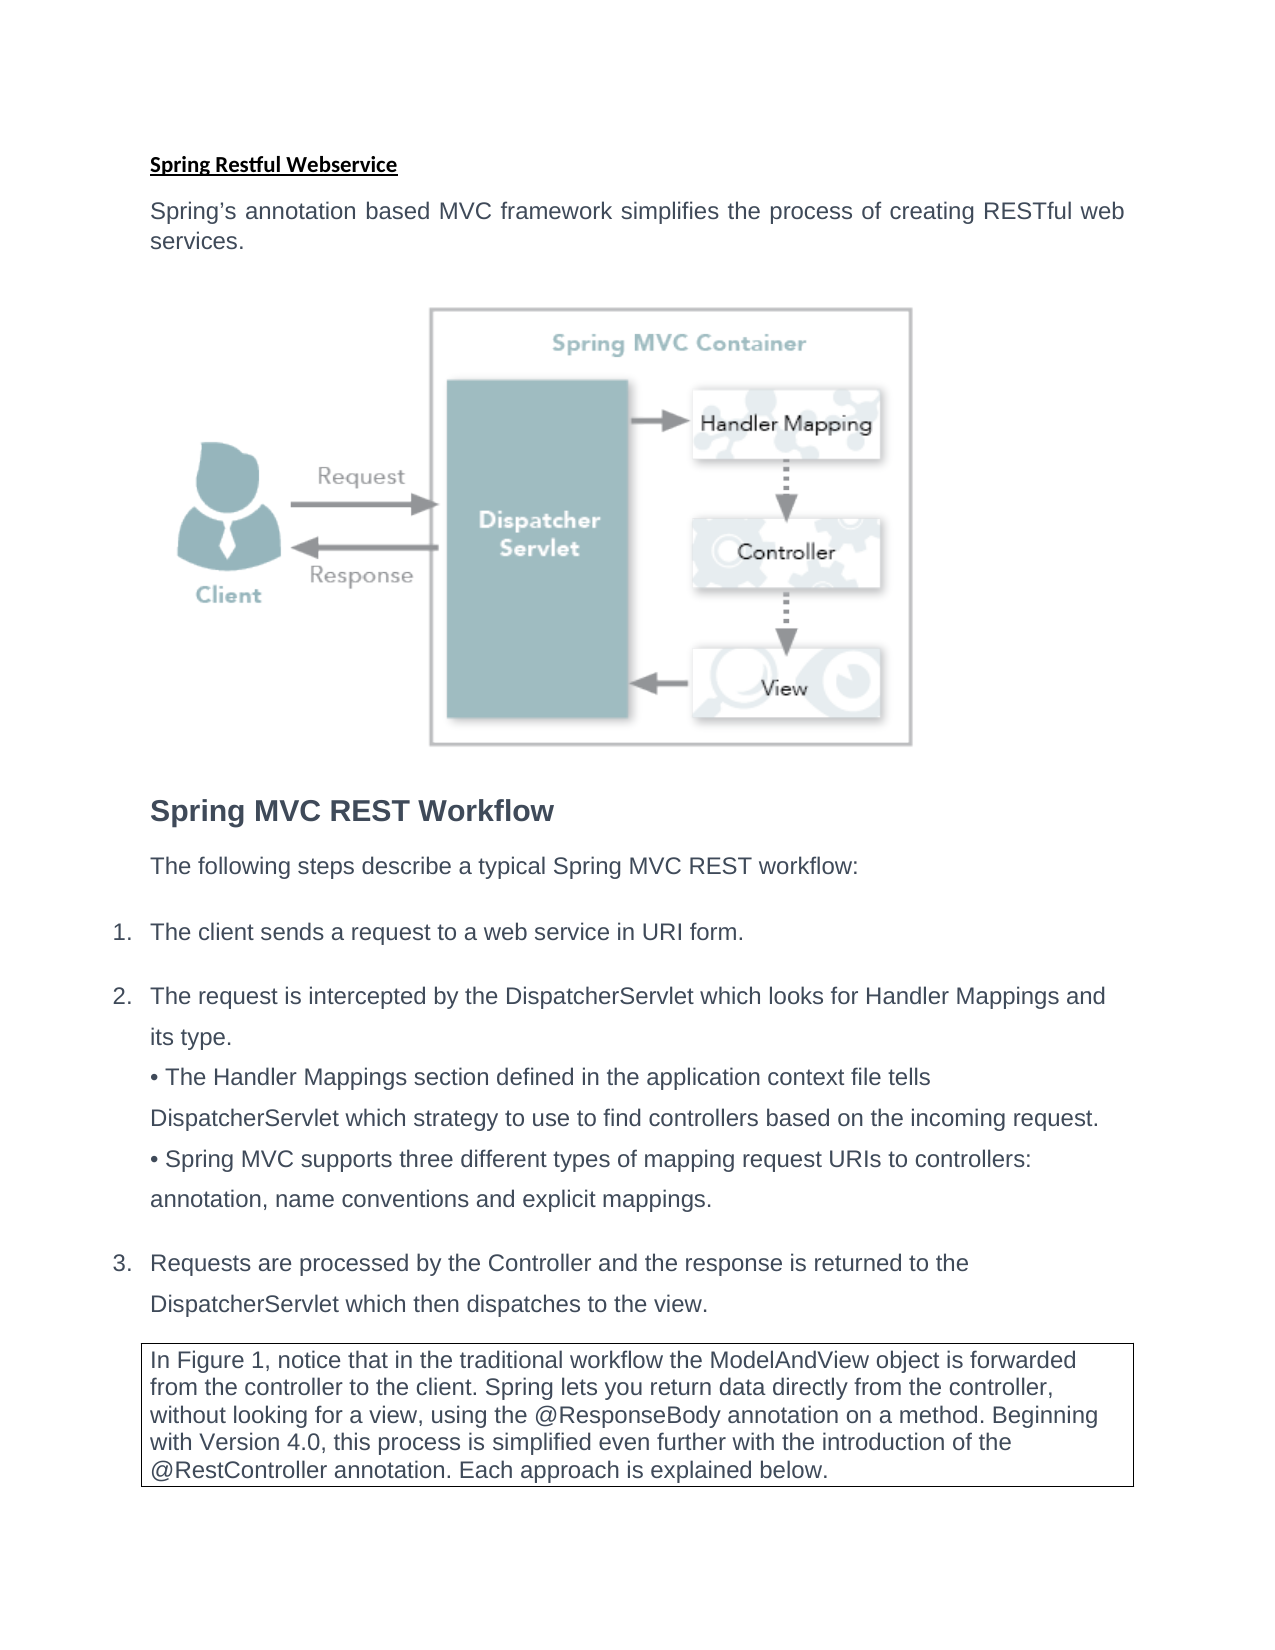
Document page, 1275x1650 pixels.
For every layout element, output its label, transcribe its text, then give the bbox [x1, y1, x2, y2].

text Spring MVC REST Workflow [150, 792, 1125, 827]
text Spring Restful Webservice [150, 150, 1125, 178]
list The request is intercepted by the DispatcherServlet which looks for Handler Mappings and its type. • The Handler Mappings section defined in the application context file tells DispatcherServlet which strategy to use to find controllers based on the incoming request. • Spring MVC supports three different types of mapping request URIs to controllers: annotation, name conventions and explicit mappings. [112, 969, 1125, 1213]
picture [150, 273, 932, 763]
list The client sends a request to a web service in URI form. [112, 905, 1125, 946]
text Spring’s annotation based MVC framework simplifies the process of creating RESTful web services. [150, 224, 1125, 254]
list Requests are processed by the Controller and the response is returned to the DispatcherServlet which then dispatches to the view. [112, 1236, 1125, 1317]
text The following steps describe a typical Spring MVC REST workflow: [150, 852, 1125, 880]
text In Figure 1, notice that in the traditional workflow the ModelAndView object is forwarded from the controller to the client. Spring lets you return data directly from the controller, without looking for a view, using the @ResponseBody annotation on a method. Beginning with Version 4.0, this process is simplified even further with the introduction of the @RestController annotation. Each approach is explained below. [142, 1344, 1133, 1486]
